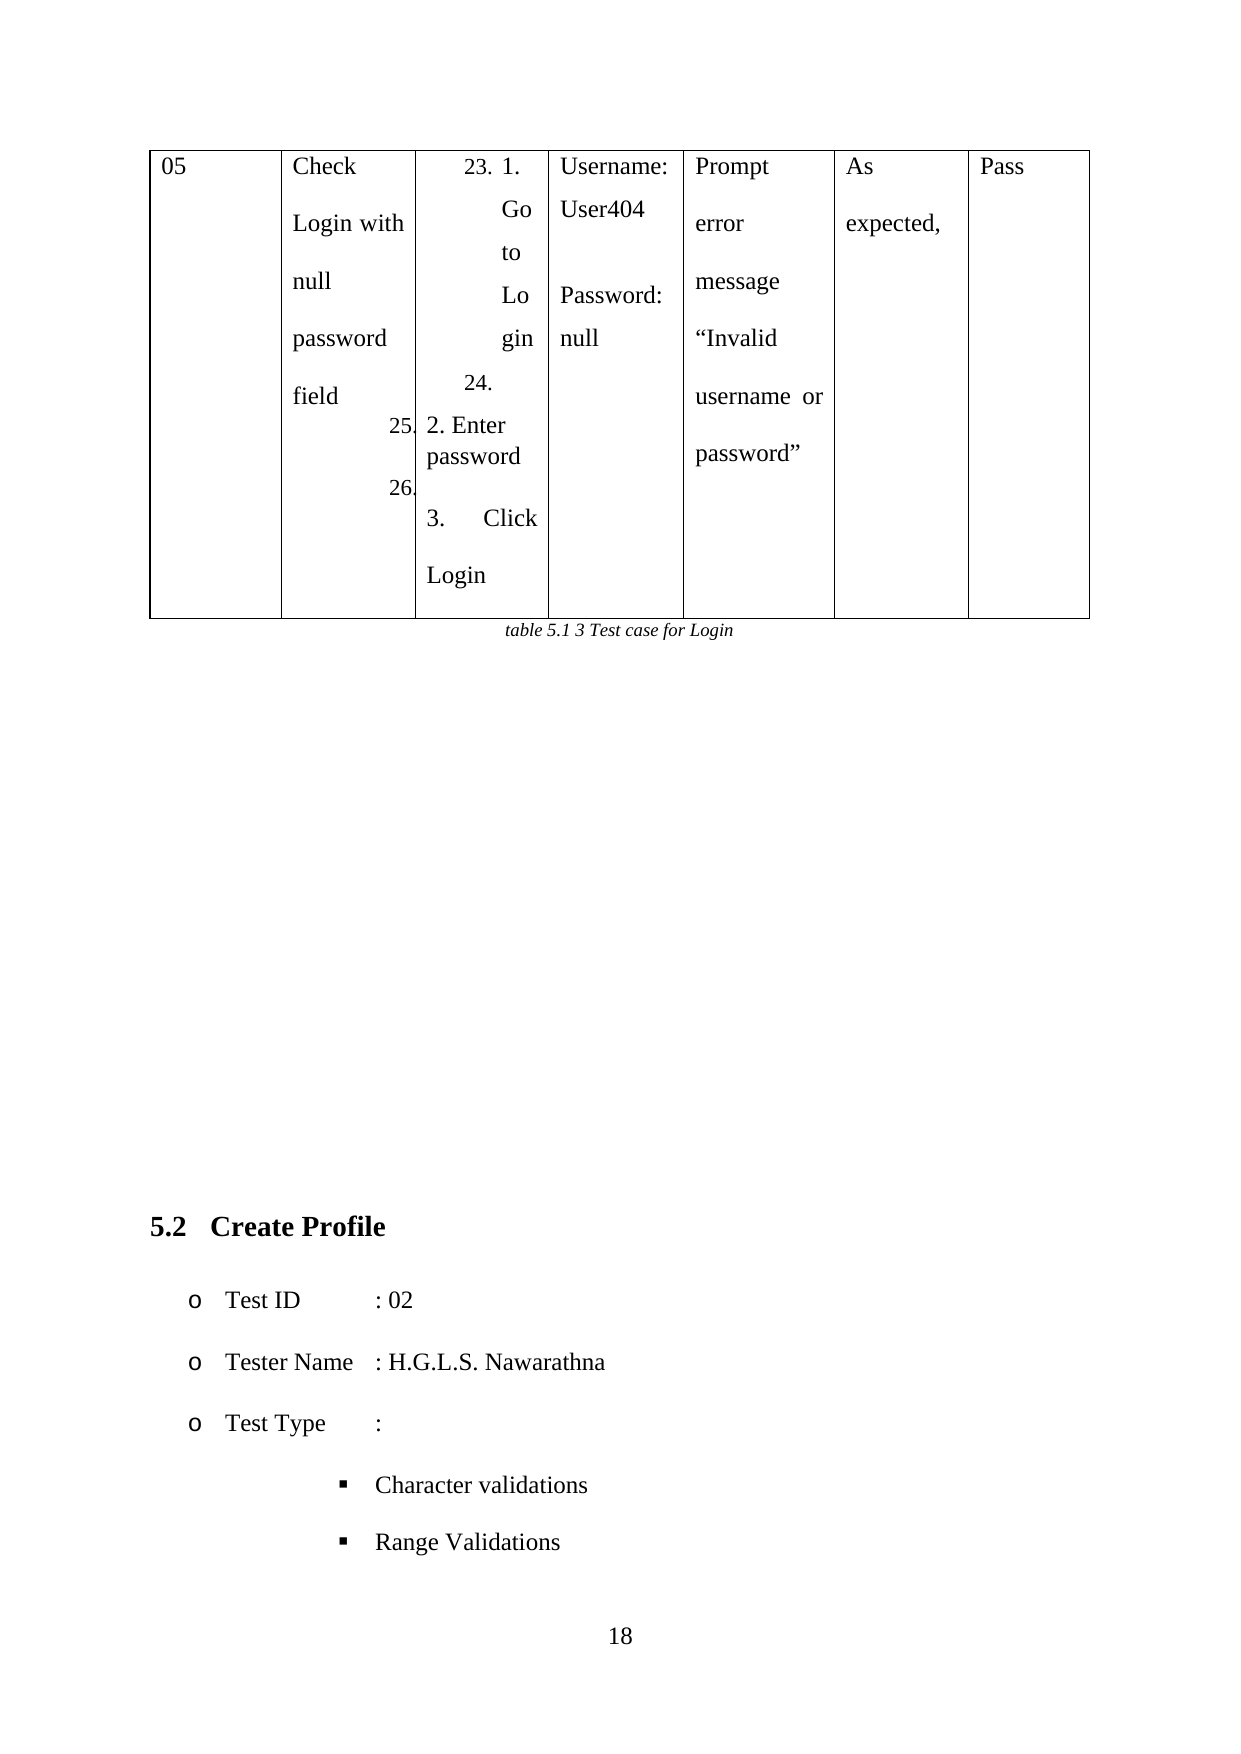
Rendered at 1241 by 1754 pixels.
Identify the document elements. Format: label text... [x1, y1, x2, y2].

table_cell As expected, [835, 151, 968, 618]
list Tester Name : H.G.L.S. Nawarathna [187, 1347, 1090, 1377]
list Test ID : 02 [187, 1285, 1090, 1316]
table_cell Pass [969, 151, 1089, 618]
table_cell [416, 151, 548, 618]
table_cell 05 [151, 151, 281, 618]
subtitle Create Profile [150, 1209, 1090, 1243]
table_cell Check Login with null password field [282, 151, 415, 618]
table_cell Username: User404 Password: null [549, 151, 683, 618]
list Test Type : [187, 1408, 1090, 1439]
list Range Validations [337, 1527, 1090, 1556]
list Character validations [337, 1470, 1090, 1499]
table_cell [684, 151, 834, 618]
